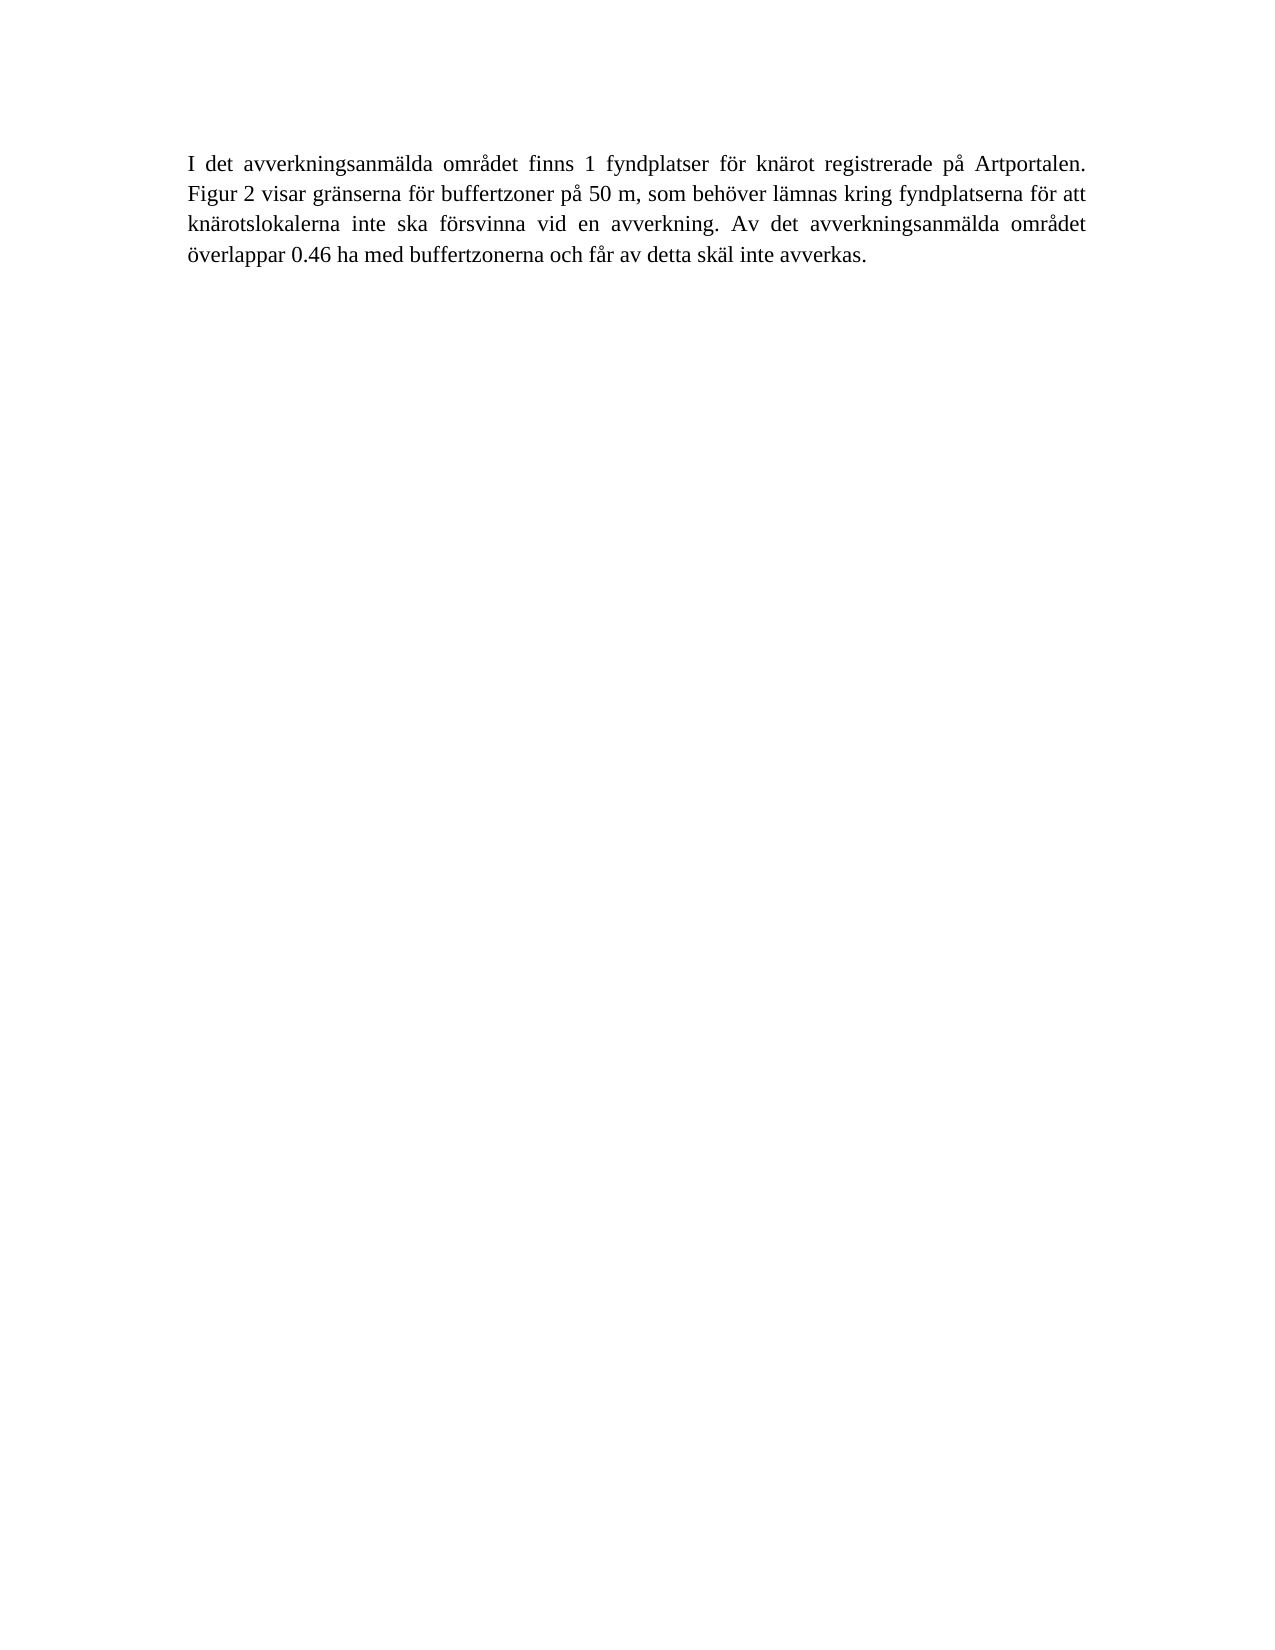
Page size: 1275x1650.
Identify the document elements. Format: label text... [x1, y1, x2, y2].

text I det avverkningsanmälda området finns 1 fyndplatser för knärot registrerade på Artportalen. Figur 2 visar gränserna för buffertzoner på 50 m, som behöver lämnas kring fyndplatserna för att knärotslokalerna inte ska försvinna vid en avverkning. Av det avverkningsanmälda området överlappar 0.46 ha med buffertzonerna och får av detta skäl inte avverkas. [187, 150, 1087, 267]
